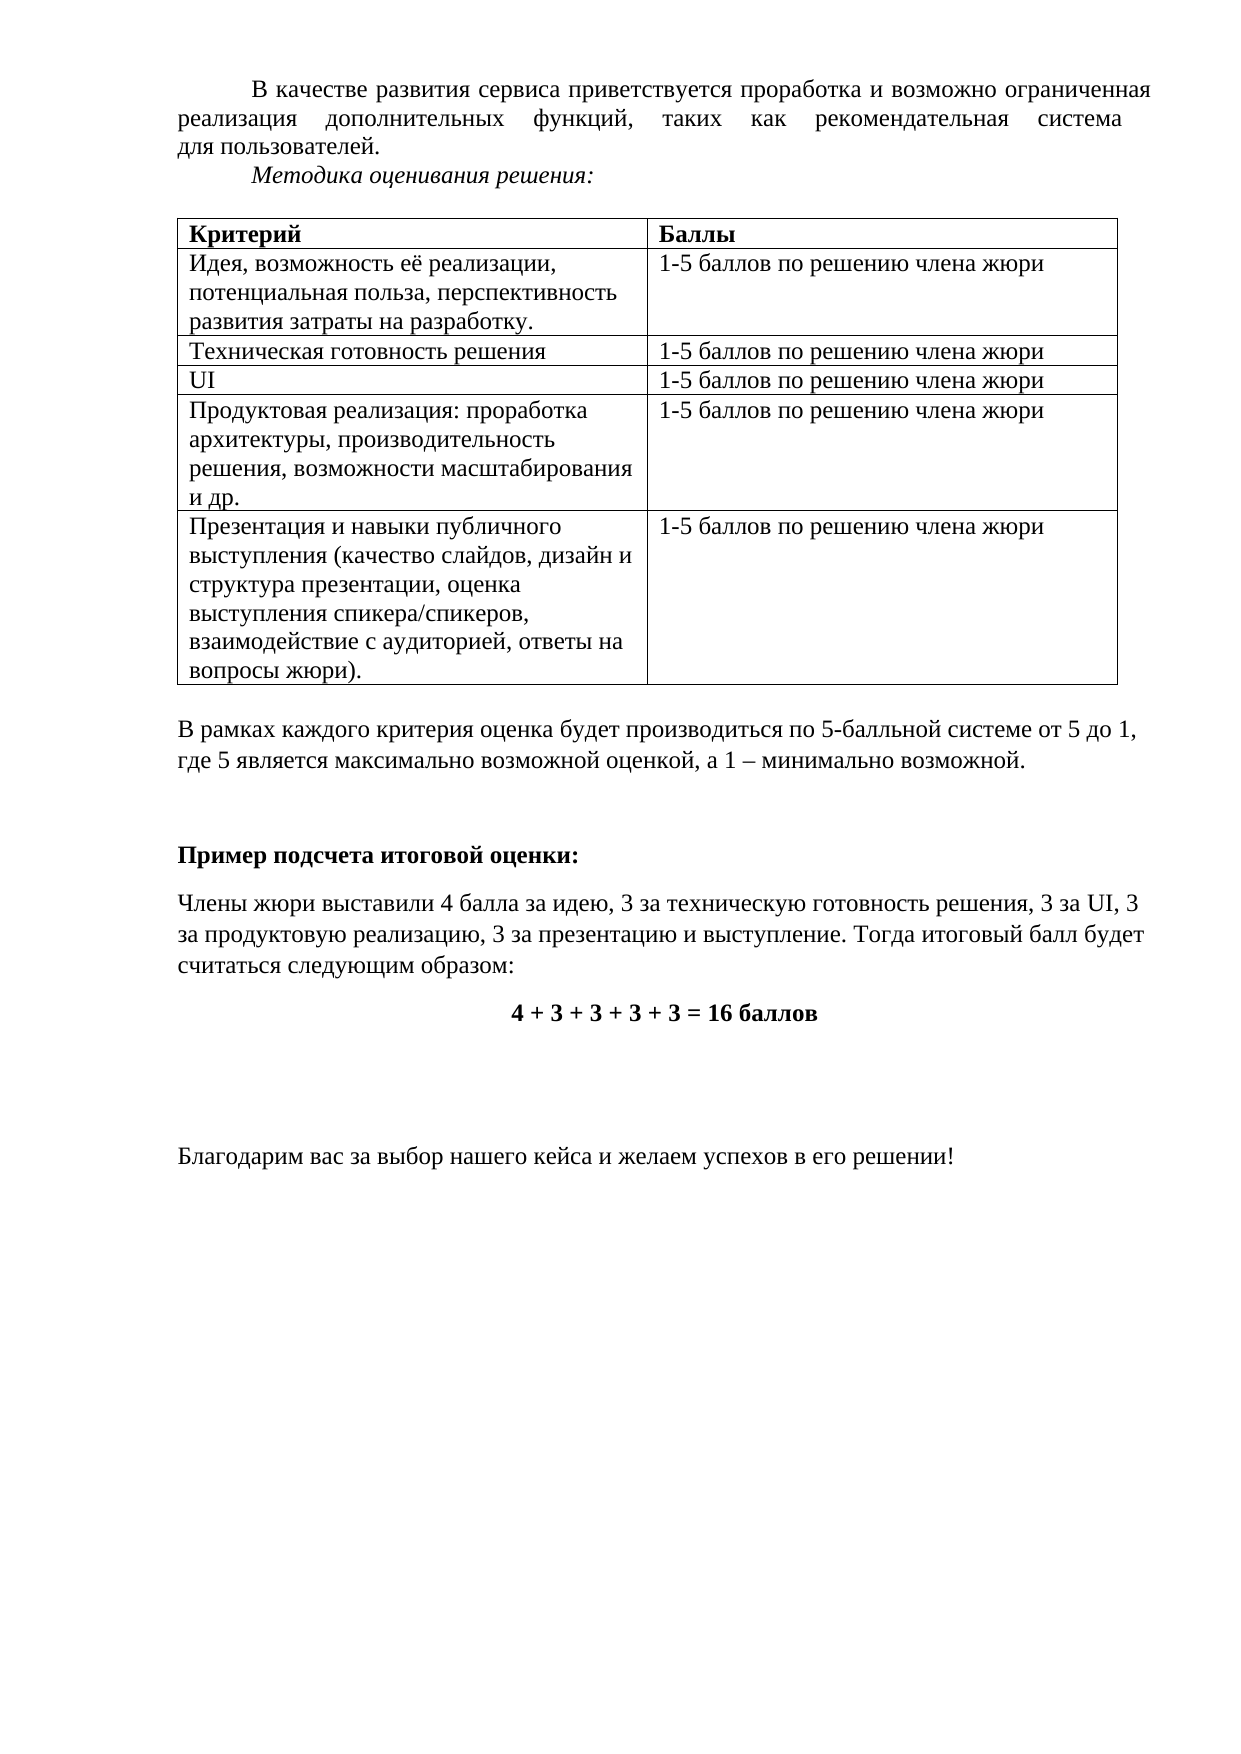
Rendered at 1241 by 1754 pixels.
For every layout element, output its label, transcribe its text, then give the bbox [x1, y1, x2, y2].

table_cell 1-5 баллов по решению члена жюри [648, 511, 1117, 684]
table_header Баллы [648, 219, 1117, 247]
table_cell 1-5 баллов по решению члена жюри [648, 366, 1117, 394]
text 4 + 3 + 3 + 3 + 3 = 16 баллов [177, 998, 1152, 1026]
text Методика оценивания решения: [177, 160, 1152, 189]
table_cell Презентация и навыки публичного выступления (качество слайдов, дизайн и структура презентации, оценка выступления спикера/спикеров, взаимодействие с аудиторией, ответы на вопросы жюри). [178, 511, 647, 684]
text В рамках каждого критерия оценка будет производиться по 5-балльной системе от 5 до 1, где 5 является максимально возможной оценкой, а 1 – минимально возможной. [177, 714, 1152, 773]
text Благодарим вас за выбор нашего кейса и желаем успехов в его решении! [177, 1141, 1152, 1169]
table_header Критерий [178, 219, 647, 247]
table_cell 1-5 баллов по решению члена жюри [648, 395, 1117, 510]
table_cell UI [178, 366, 647, 394]
list В качестве развития сервиса приветствуется проработка и возможно ограниченная реализация дополнительных функций, таких как рекомендательная система для пользователей. [177, 74, 1152, 160]
table_cell Техническая готовность решения [178, 336, 647, 364]
text Члены жюри выставили 4 балла за идею, 3 за техническую готовность решения, 3 за UI, 3 за продуктовую реализацию, 3 за презентацию и выступление. Тогда итоговый балл будет считаться следующим образом: [177, 888, 1152, 979]
table_cell 1-5 баллов по решению члена жюри [648, 336, 1117, 364]
table_cell Идея, возможность её реализации, потенциальная польза, перспективность развития затраты на разработку. [178, 249, 647, 335]
text Пример подсчета итоговой оценки: [177, 840, 1152, 869]
table_cell Продуктовая реализация: проработка архитектуры, производительность решения, возможности масштабирования и др. [178, 395, 647, 510]
table_cell 1-5 баллов по решению члена жюри [648, 249, 1117, 335]
